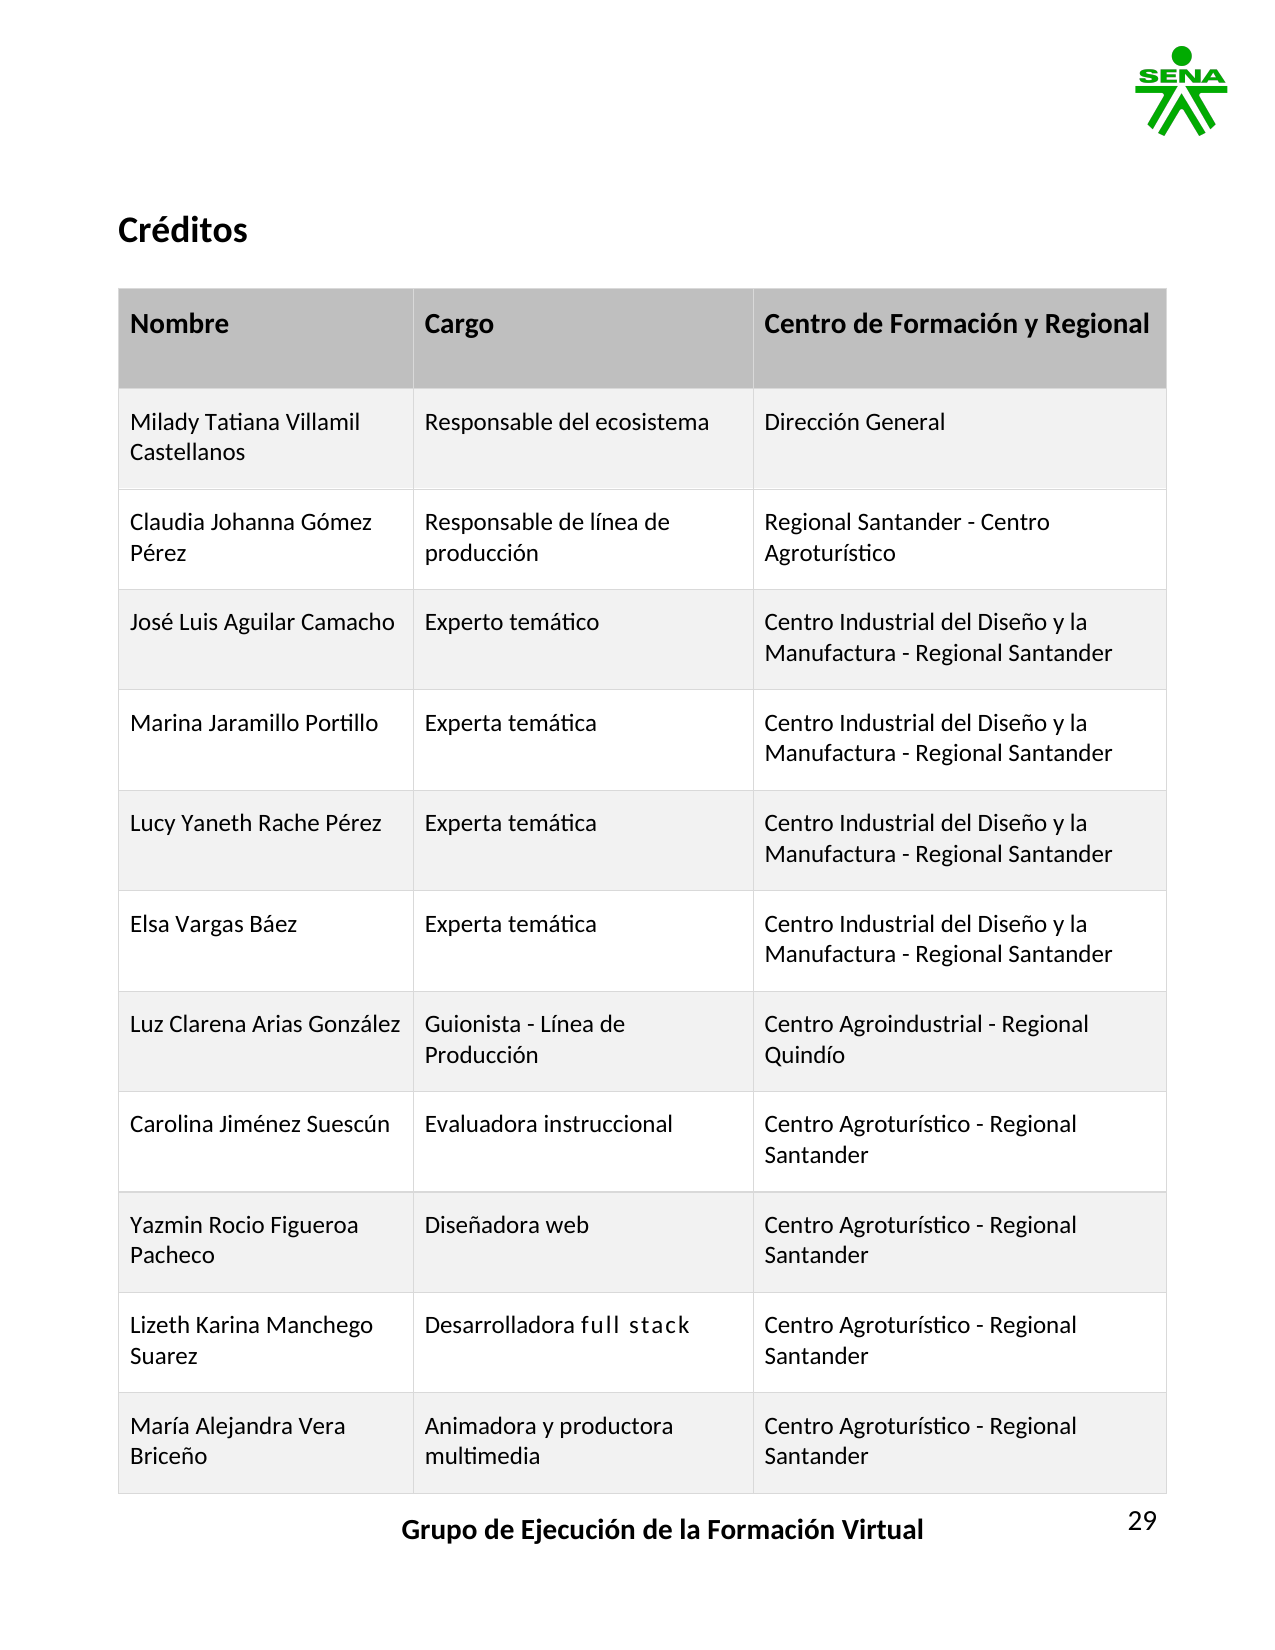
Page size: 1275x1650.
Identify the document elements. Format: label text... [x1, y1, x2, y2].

table_cell Centro Agroturístico - Regional Santander [754, 1193, 1166, 1292]
table_cell Centro Agroindustrial - Regional Quindío [754, 992, 1166, 1091]
table_cell Elsa Vargas Báez [119, 891, 413, 991]
table_header Cargo [414, 289, 753, 388]
table_cell Dirección General [754, 389, 1166, 488]
table_cell Centro Agroturístico - Regional Santander [754, 1092, 1166, 1191]
table_cell Guionista - Línea de Producción [414, 992, 753, 1091]
table_cell Diseñadora web [414, 1193, 753, 1292]
table_header Nombre [119, 289, 413, 388]
table_cell Experta temática [414, 791, 753, 890]
table_cell Claudia Johanna Gómez Pérez [119, 490, 413, 589]
table_cell Evaluadora instruccional [414, 1092, 753, 1191]
table_cell Animadora y productora multimedia [414, 1393, 753, 1493]
table_cell Experta temática [414, 690, 753, 790]
table_cell Regional Santander - Centro Agroturístico [754, 490, 1166, 589]
table_cell Centro Industrial del Diseño y la Manufactura - Regional Santander [754, 891, 1166, 991]
picture [1135, 46, 1228, 136]
table_header Centro de Formación y Regional [754, 289, 1166, 388]
table_cell Luz Clarena Arias González [119, 992, 413, 1091]
table_cell Centro Industrial del Diseño y la Manufactura - Regional Santander [754, 690, 1166, 790]
text Créditos [118, 206, 1157, 252]
table_cell Experta temática [414, 891, 753, 991]
table_cell Yazmin Rocio Figueroa Pacheco [119, 1193, 413, 1292]
table_cell Responsable de línea de producción [414, 490, 753, 589]
table_cell Centro Industrial del Diseño y la Manufactura - Regional Santander [754, 791, 1166, 890]
table_cell Desarrolladora full stack [414, 1293, 753, 1392]
table_cell Marina Jaramillo Portillo [119, 690, 413, 790]
table_cell Carolina Jiménez Suescún [119, 1092, 413, 1191]
table_cell Centro Agroturístico - Regional Santander [754, 1393, 1166, 1493]
table_cell Centro Agroturístico - Regional Santander [754, 1293, 1166, 1392]
table_cell Responsable del ecosistema [414, 389, 753, 488]
table_cell Milady Tatiana Villamil Castellanos [119, 389, 413, 488]
table_cell Centro Industrial del Diseño y la Manufactura - Regional Santander [754, 590, 1166, 689]
table_cell Lucy Yaneth Rache Pérez [119, 791, 413, 890]
table_cell María Alejandra Vera Briceño [119, 1393, 413, 1493]
table_cell José Luis Aguilar Camacho [119, 590, 413, 689]
table_cell Lizeth Karina Manchego Suarez [119, 1293, 413, 1392]
table_cell Experto temático [414, 590, 753, 689]
